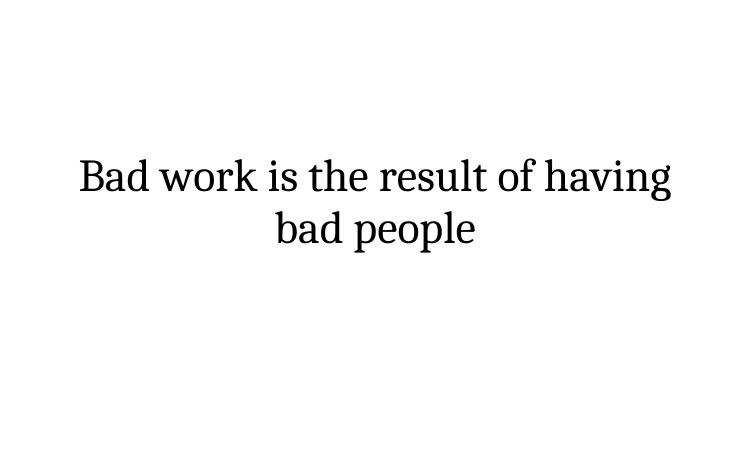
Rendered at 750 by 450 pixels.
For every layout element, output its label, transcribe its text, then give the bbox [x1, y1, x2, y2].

text Bad work is the result of having bad people [75, 150, 675, 255]
